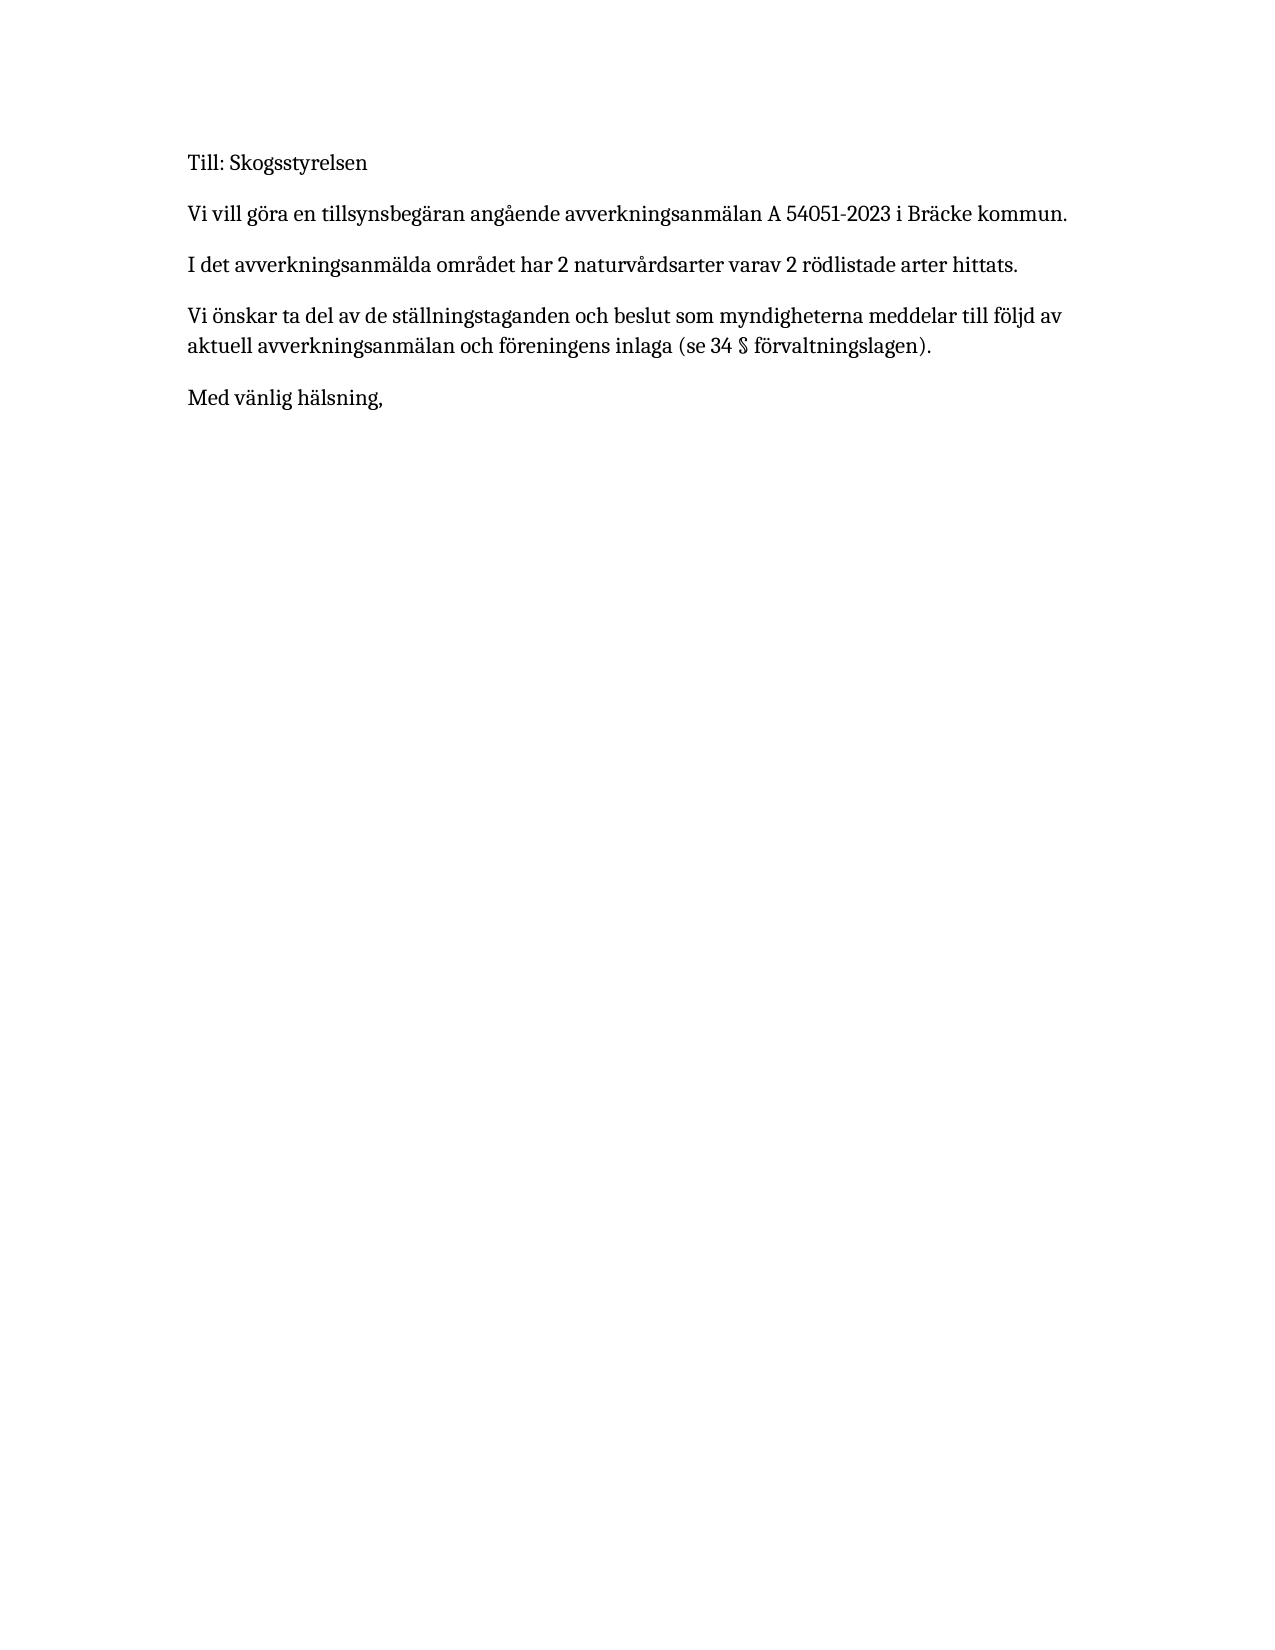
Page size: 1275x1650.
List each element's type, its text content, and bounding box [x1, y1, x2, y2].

text Till: Skogsstyrelsen [187, 150, 1087, 176]
text I det avverkningsanmälda området har 2 naturvårdsarter varav 2 rödlistade arter hittats. [187, 252, 1087, 278]
text Med vänlig hälsning, [187, 384, 1087, 441]
text Vi vill göra en tillsynsbegäran angående avverkningsanmälan A 54051-2023 i Bräcke kommun. [187, 201, 1087, 227]
text Vi önskar ta del av de ställningstaganden och beslut som myndigheterna meddelar till följd av aktuell avverkningsanmälan och föreningens inlaga (se 34 § förvaltningslagen). [187, 303, 1087, 360]
